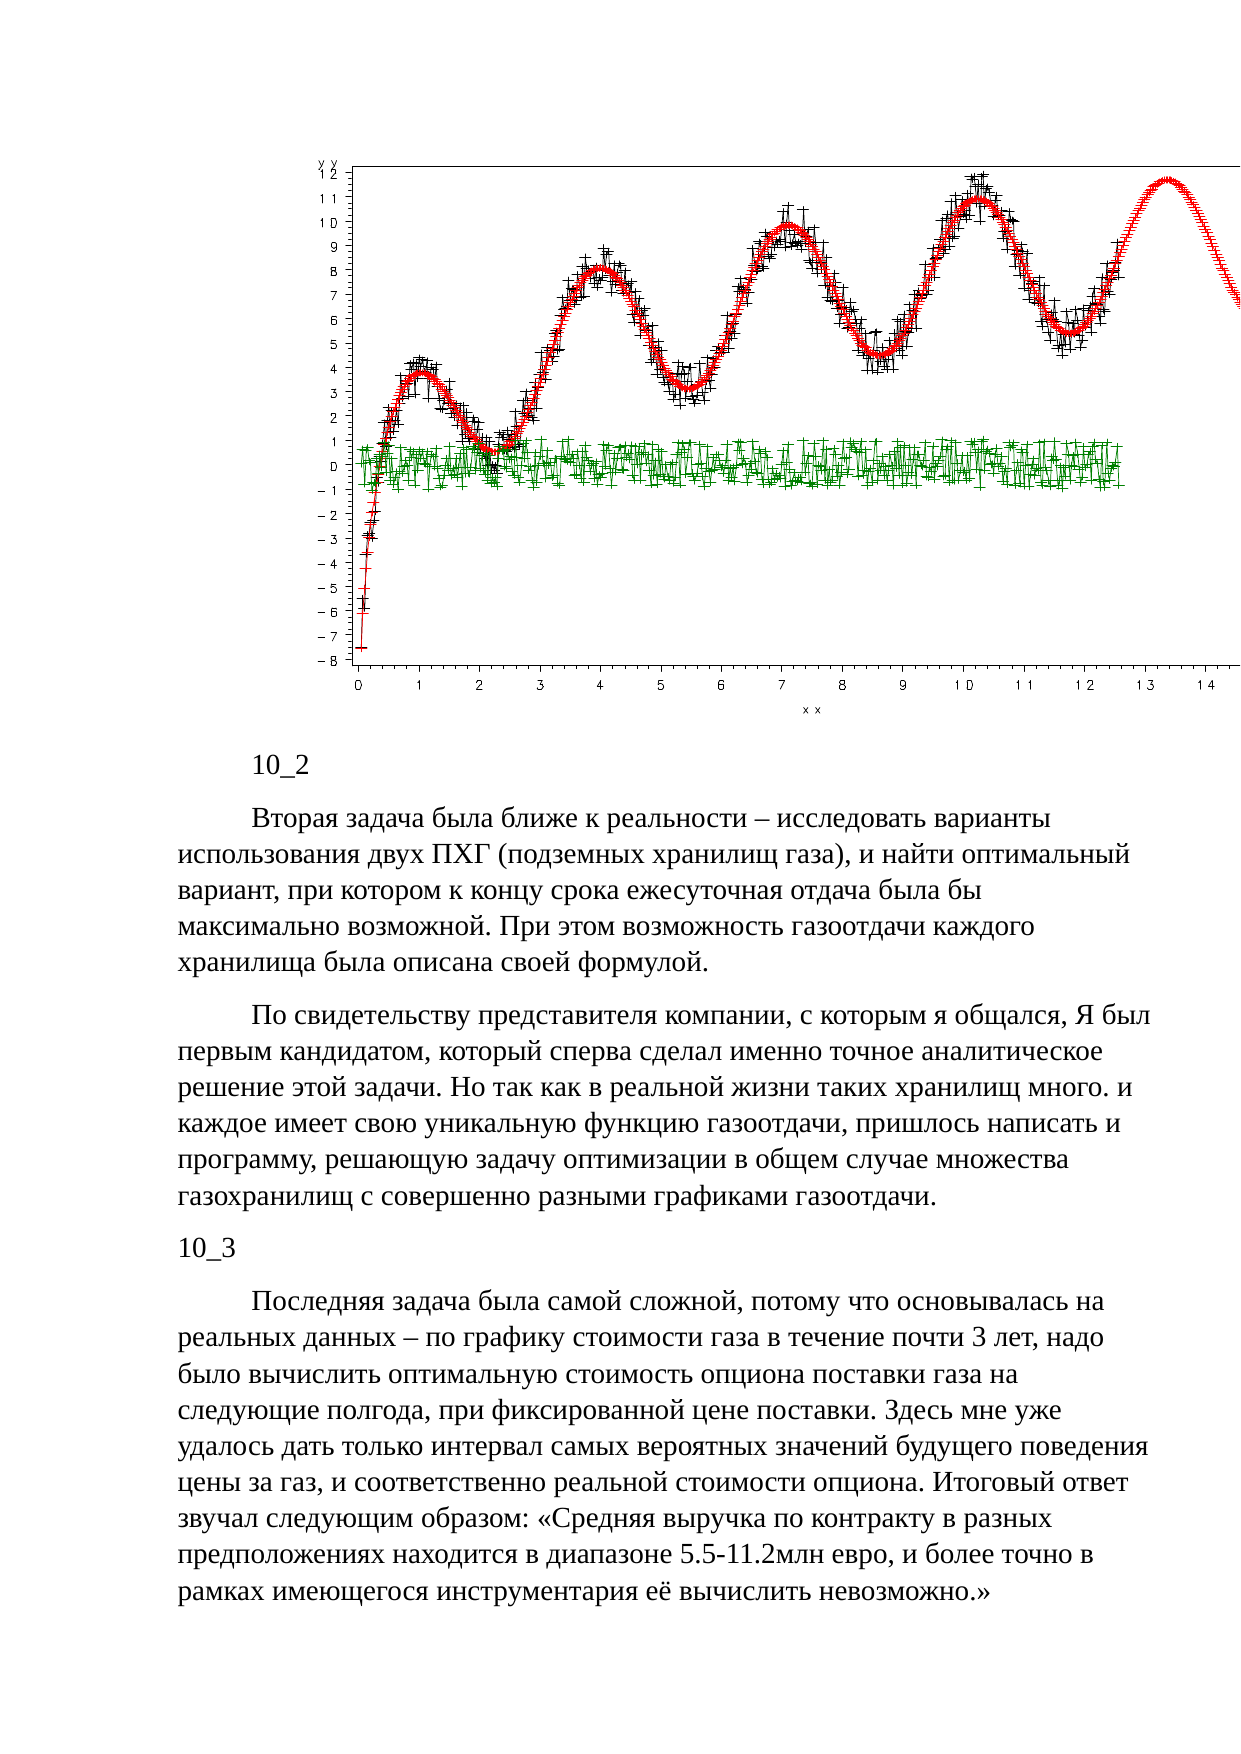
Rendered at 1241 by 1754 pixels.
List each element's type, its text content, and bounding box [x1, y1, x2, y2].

text 10_3 [177, 1231, 1152, 1264]
text По свидетельству представителя компании, с которым я общался, Я был первым кандидатом, который сперва сделал именно точное аналитическое решение этой задачи. Но так как в реальной жизни таких хранилищ много. и каждое имеет свою уникальную функцию газоотдачи, пришлось написать и программу, решающую задачу оптимизации в общем случае множества газохранилищ с совершенно разными графиками газоотдачи. [177, 997, 1152, 1211]
text Вторая задача была ближе к реальности – исследовать варианты использования двух ПХГ (подземных хранилищ газа), и найти оптимальный вариант, при котором к концу срока ежесуточная отдача была бы максимально возможной. При этом возможность газоотдачи каждого хранилища была описана своей формулой. [177, 800, 1152, 978]
text Последняя задача была самой сложной, потому что основывалась на реальных данных – по графику стоимости газа в течение почти 3 лет, надо было вычислить оптимальную стоимость опциона поставки газа на следующие полгода, при фиксированной цене поставки. Здесь мне уже удалось дать только интервал самых вероятных значений будущего поведения цены за газ, и соответственно реальной стоимости опциона. Итоговый ответ звучал следующим образом: «Средняя выручка по контракту в разных предположениях находится в диапазоне 5.5-11.2млн евро, и более точно в рамках имеющегося инструментария её вычислить невозможно.» [177, 1283, 1152, 1606]
text 10_2 [177, 747, 1152, 780]
